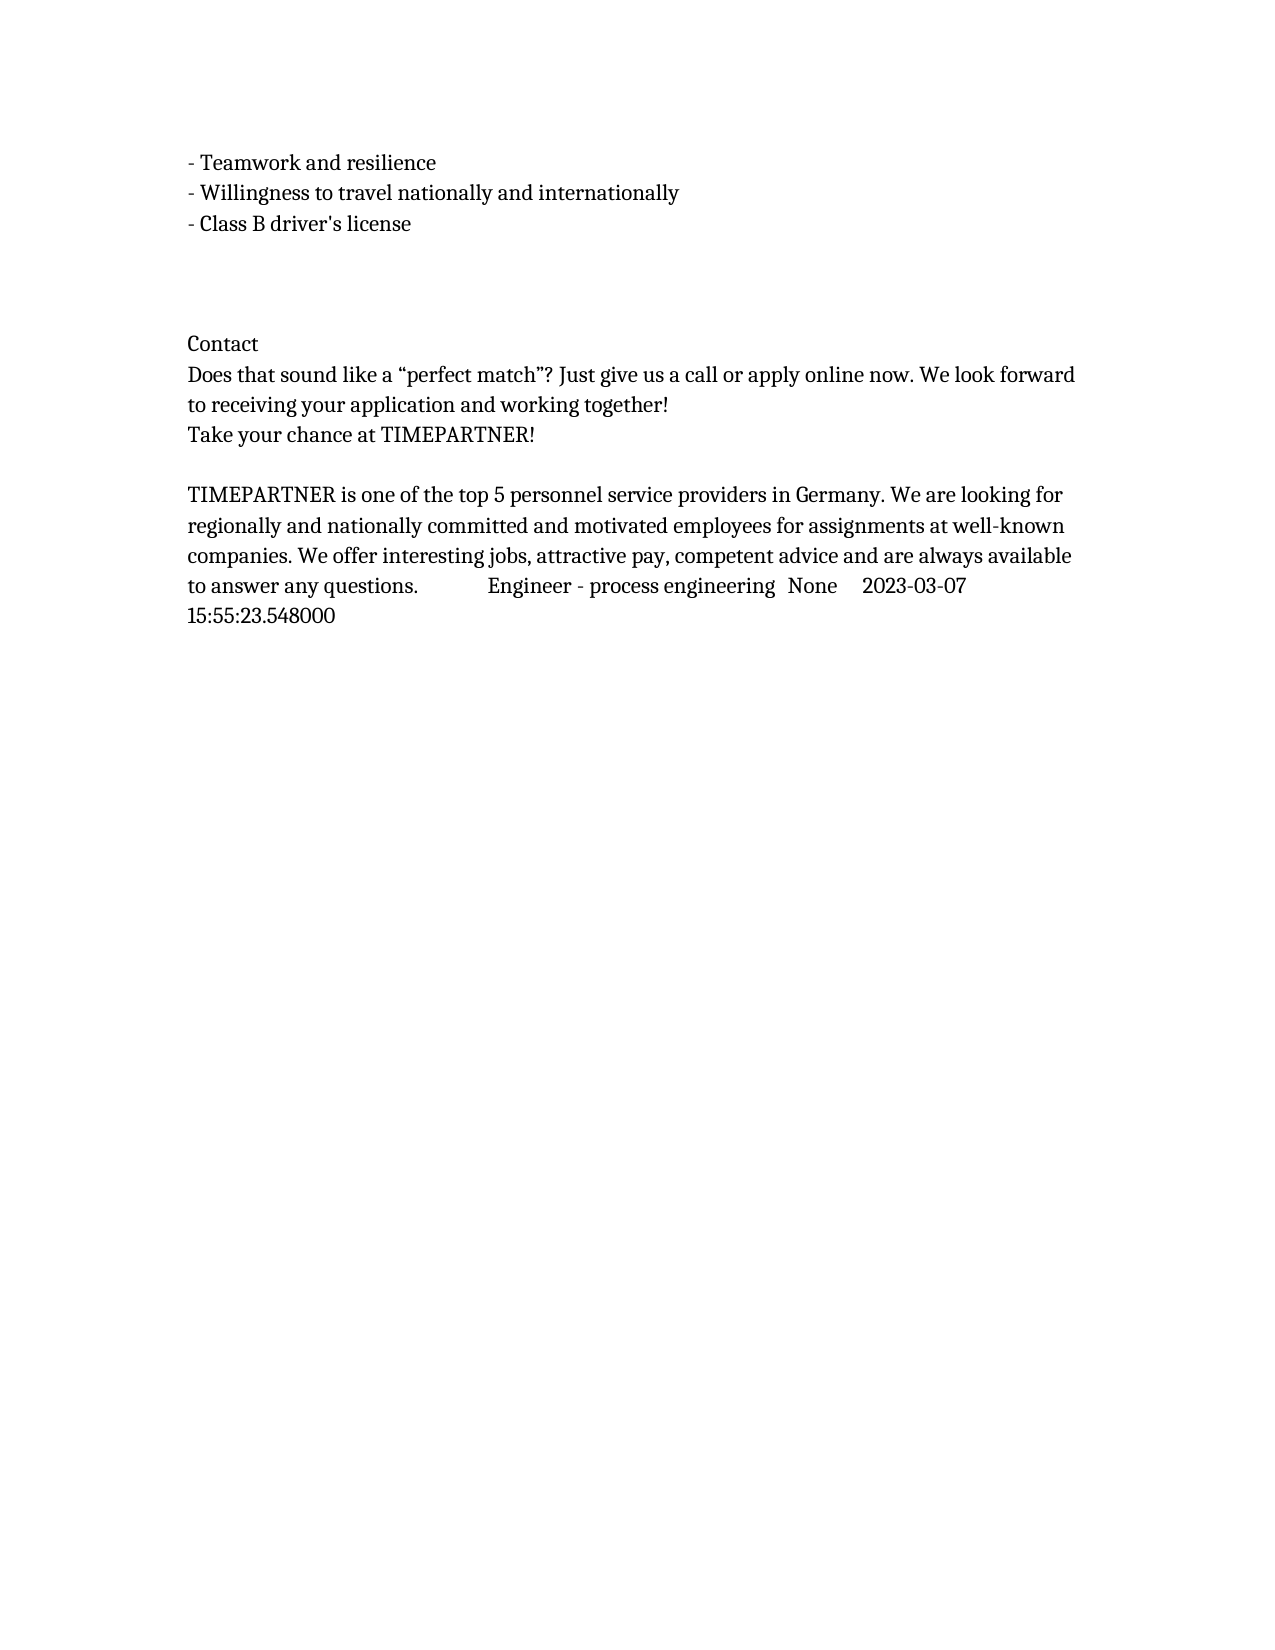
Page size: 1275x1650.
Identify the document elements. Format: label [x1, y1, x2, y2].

text [187, 150, 1087, 660]
